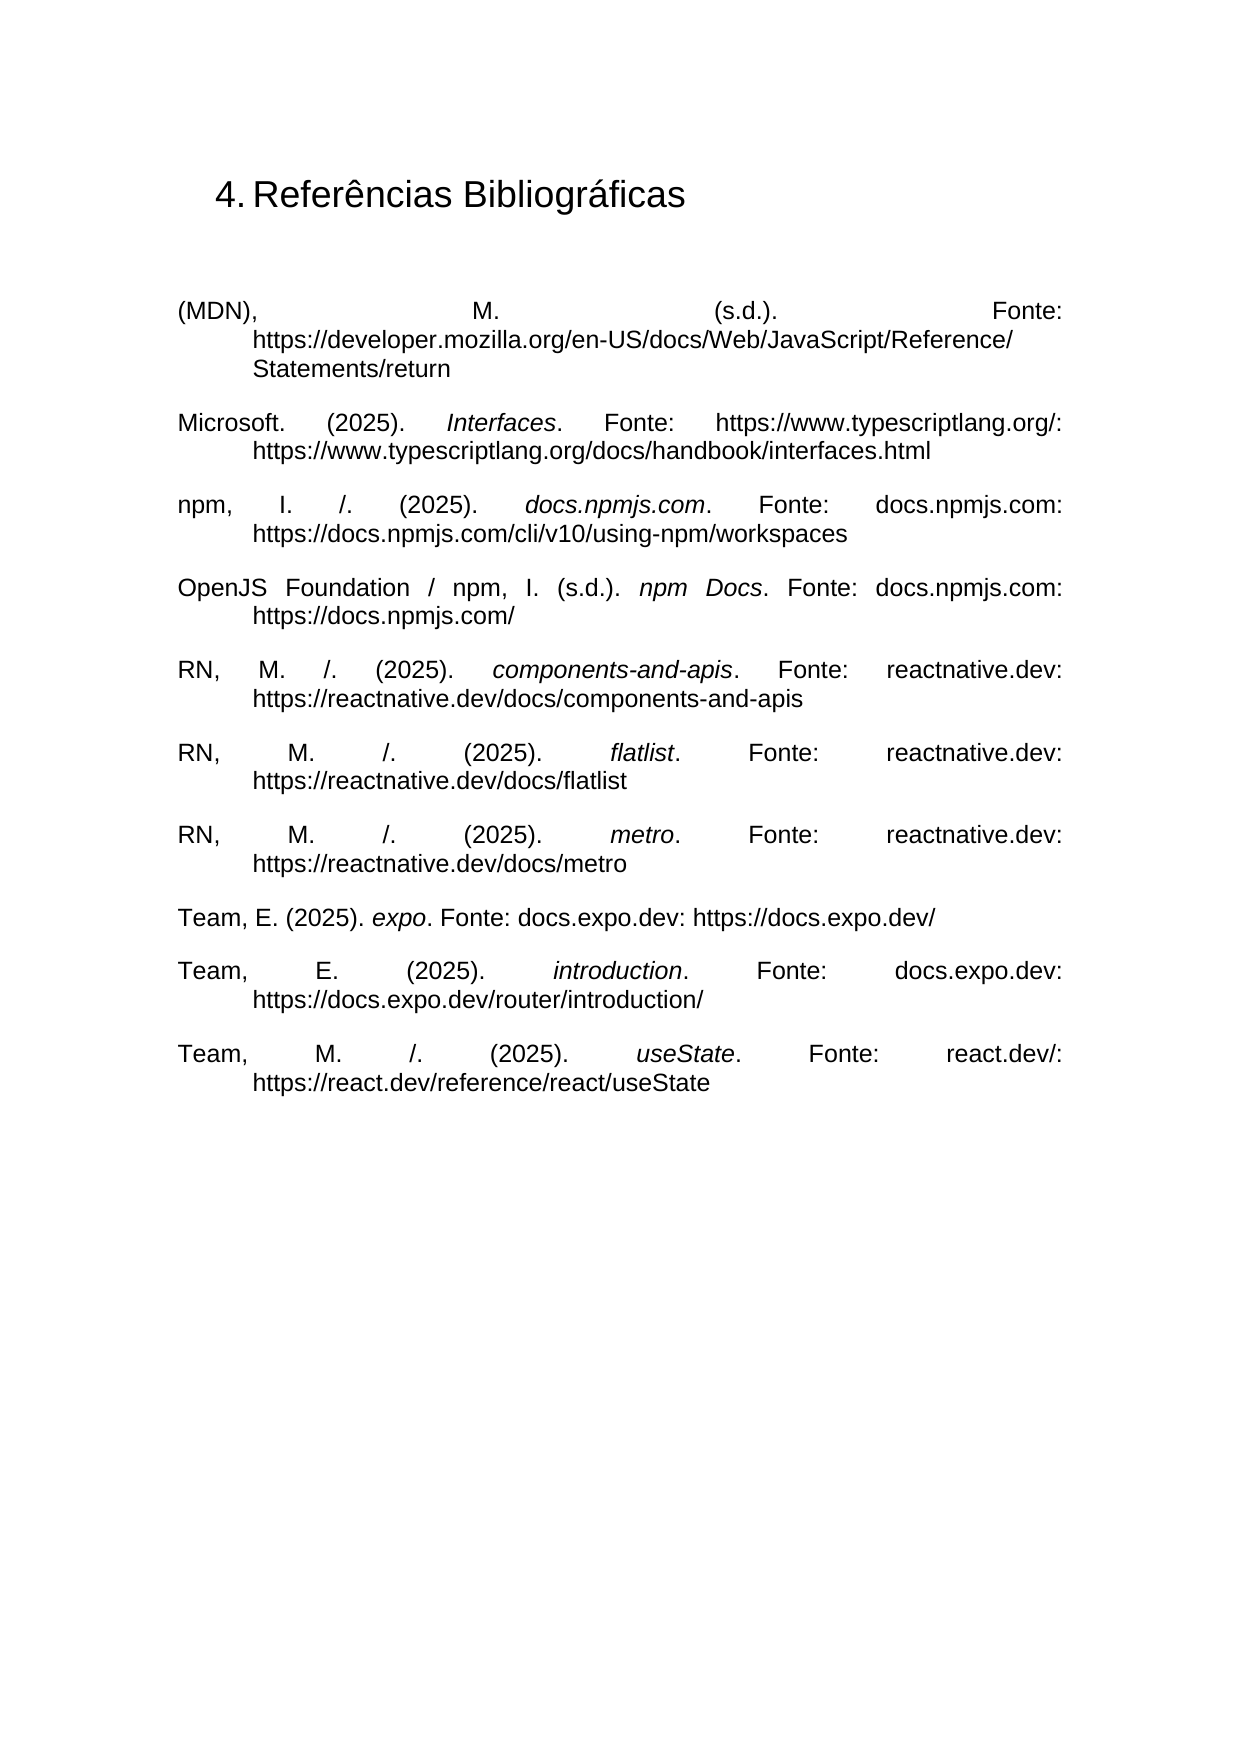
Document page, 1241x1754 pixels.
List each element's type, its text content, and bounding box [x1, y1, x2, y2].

subtitle Referências Bibliográficas [215, 173, 1063, 216]
